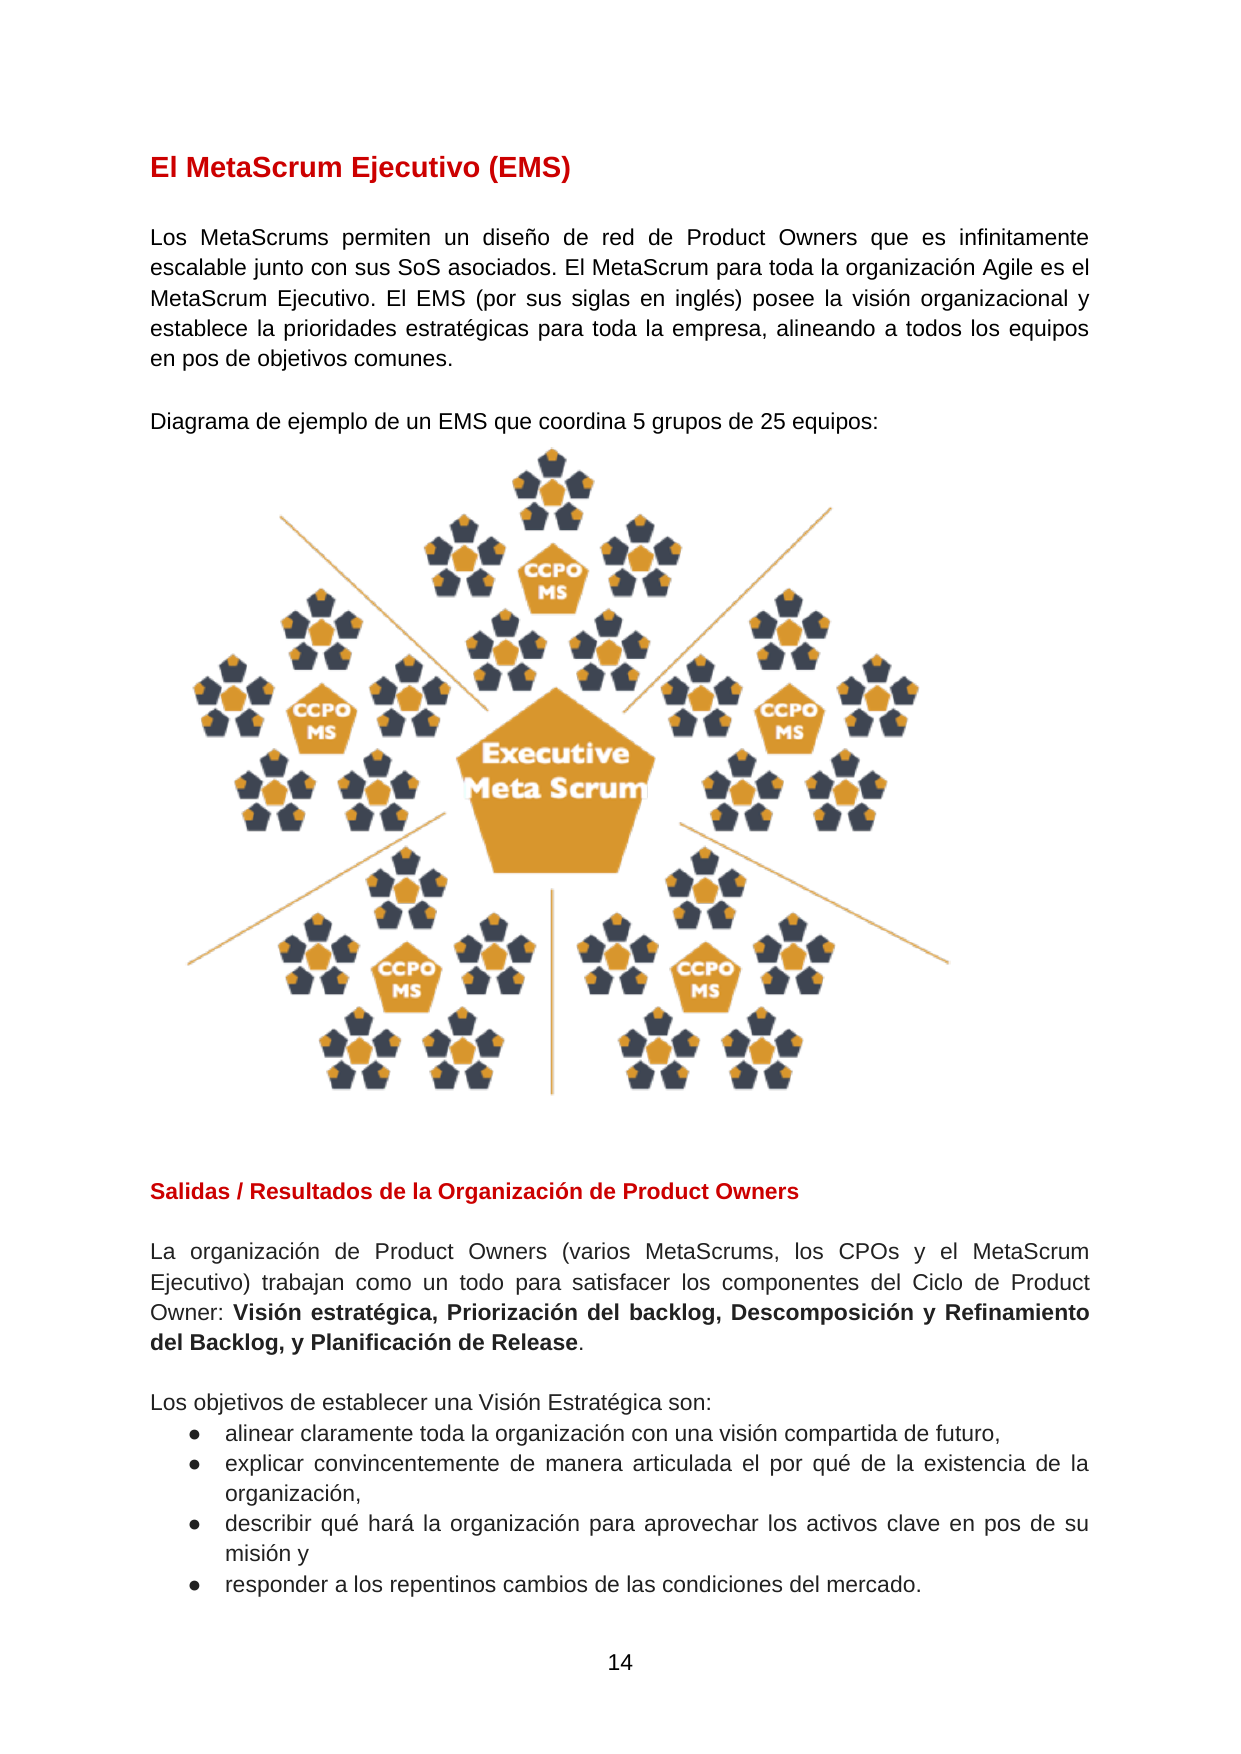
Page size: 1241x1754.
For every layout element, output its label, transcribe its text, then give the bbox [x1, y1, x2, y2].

text Los objetivos de establecer una Visión Estratégica son: [150, 1389, 1090, 1416]
list responder a los repentinos cambios de las condiciones del mercado. [187, 1571, 1090, 1597]
subtitle El MetaScrum Ejecutivo (EMS) [150, 150, 1090, 219]
text Los MetaScrums permiten un diseño de red de Product Owners que es infinitamente escalable junto con sus SoS asociados. El MetaScrum para toda la organización Agile es el MetaScrum Ejecutivo. El EMS (por sus siglas en inglés) posee la visión organizacional y establece la prioridades estratégicas para toda la empresa, alineando a todos los equipos en pos de objetivos comunes. [150, 224, 1090, 371]
list alinear claramente toda la organización con una visión compartida de futuro, [187, 1419, 1090, 1446]
text Diagrama de ejemplo de un EMS que coordina 5 grupos de 25 equipos: [150, 408, 1090, 434]
list describir qué hará la organización para aprovechar los activos clave en pos de su misión y [187, 1510, 1090, 1567]
list explicar convincentemente de manera articulada el por qué de la existencia de la organización, [187, 1450, 1090, 1506]
text La organización de Product Owners (varios MetaScrums, los CPOs y el MetaScrum Ejecutivo) trabajan como un todo para satisfacer los componentes del Ciclo de Product Owner: Visión estratégica, Priorización del backlog, Descomposición y Refinamiento del Backlog, y Planificación de Release. [150, 1238, 1090, 1355]
picture [150, 438, 984, 1105]
subtitle Salidas / Resultados de la Organización de Product Owners [150, 1178, 1090, 1204]
